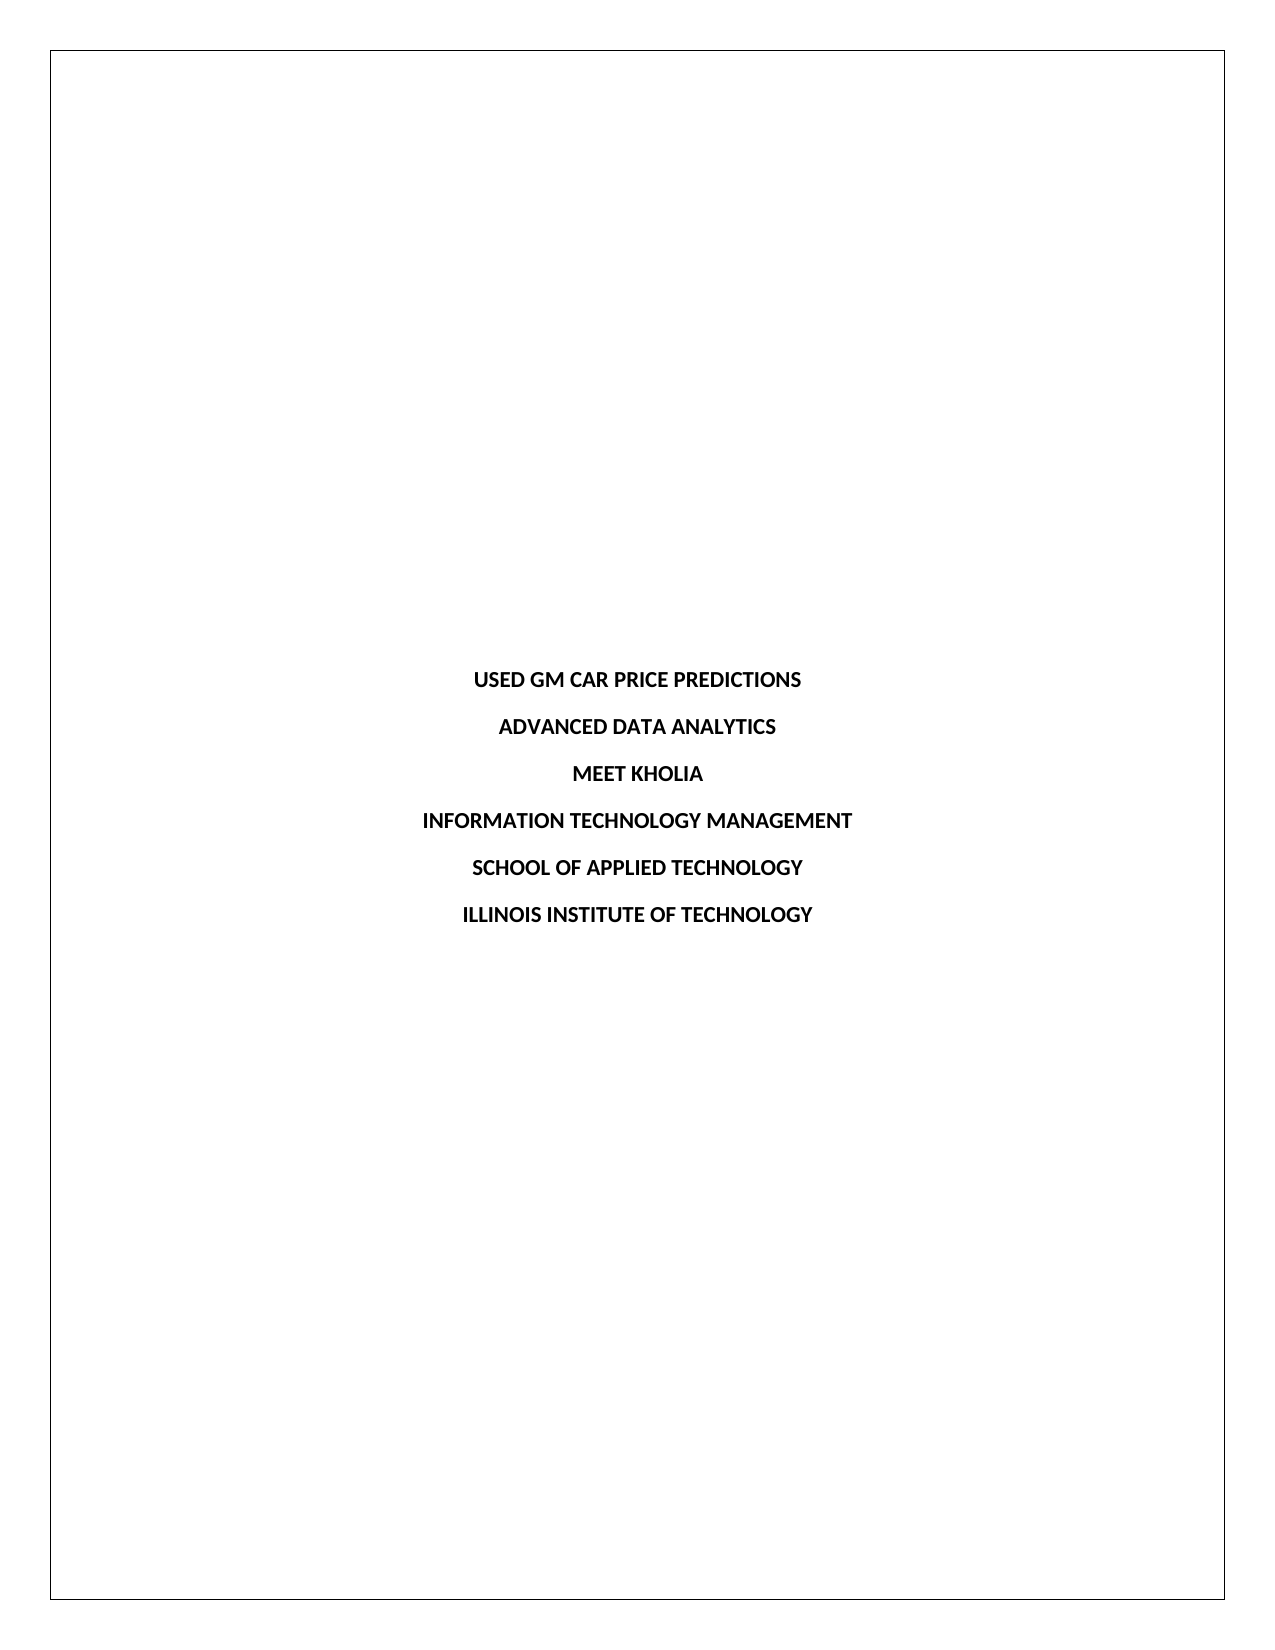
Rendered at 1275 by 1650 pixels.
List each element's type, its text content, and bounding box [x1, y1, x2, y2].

text ILLINOIS INSTITUTE OF TECHNOLOGY [150, 900, 1125, 928]
text SCHOOL OF APPLIED TECHNOLOGY [150, 853, 1125, 881]
text ADVANCED DATA ANALYTICS [150, 712, 1125, 741]
text MEET KHOLIA [150, 759, 1125, 787]
text USED GM CAR PRICE PREDICTIONS [150, 666, 1125, 694]
text INFORMATION TECHNOLOGY MANAGEMENT [150, 806, 1125, 834]
